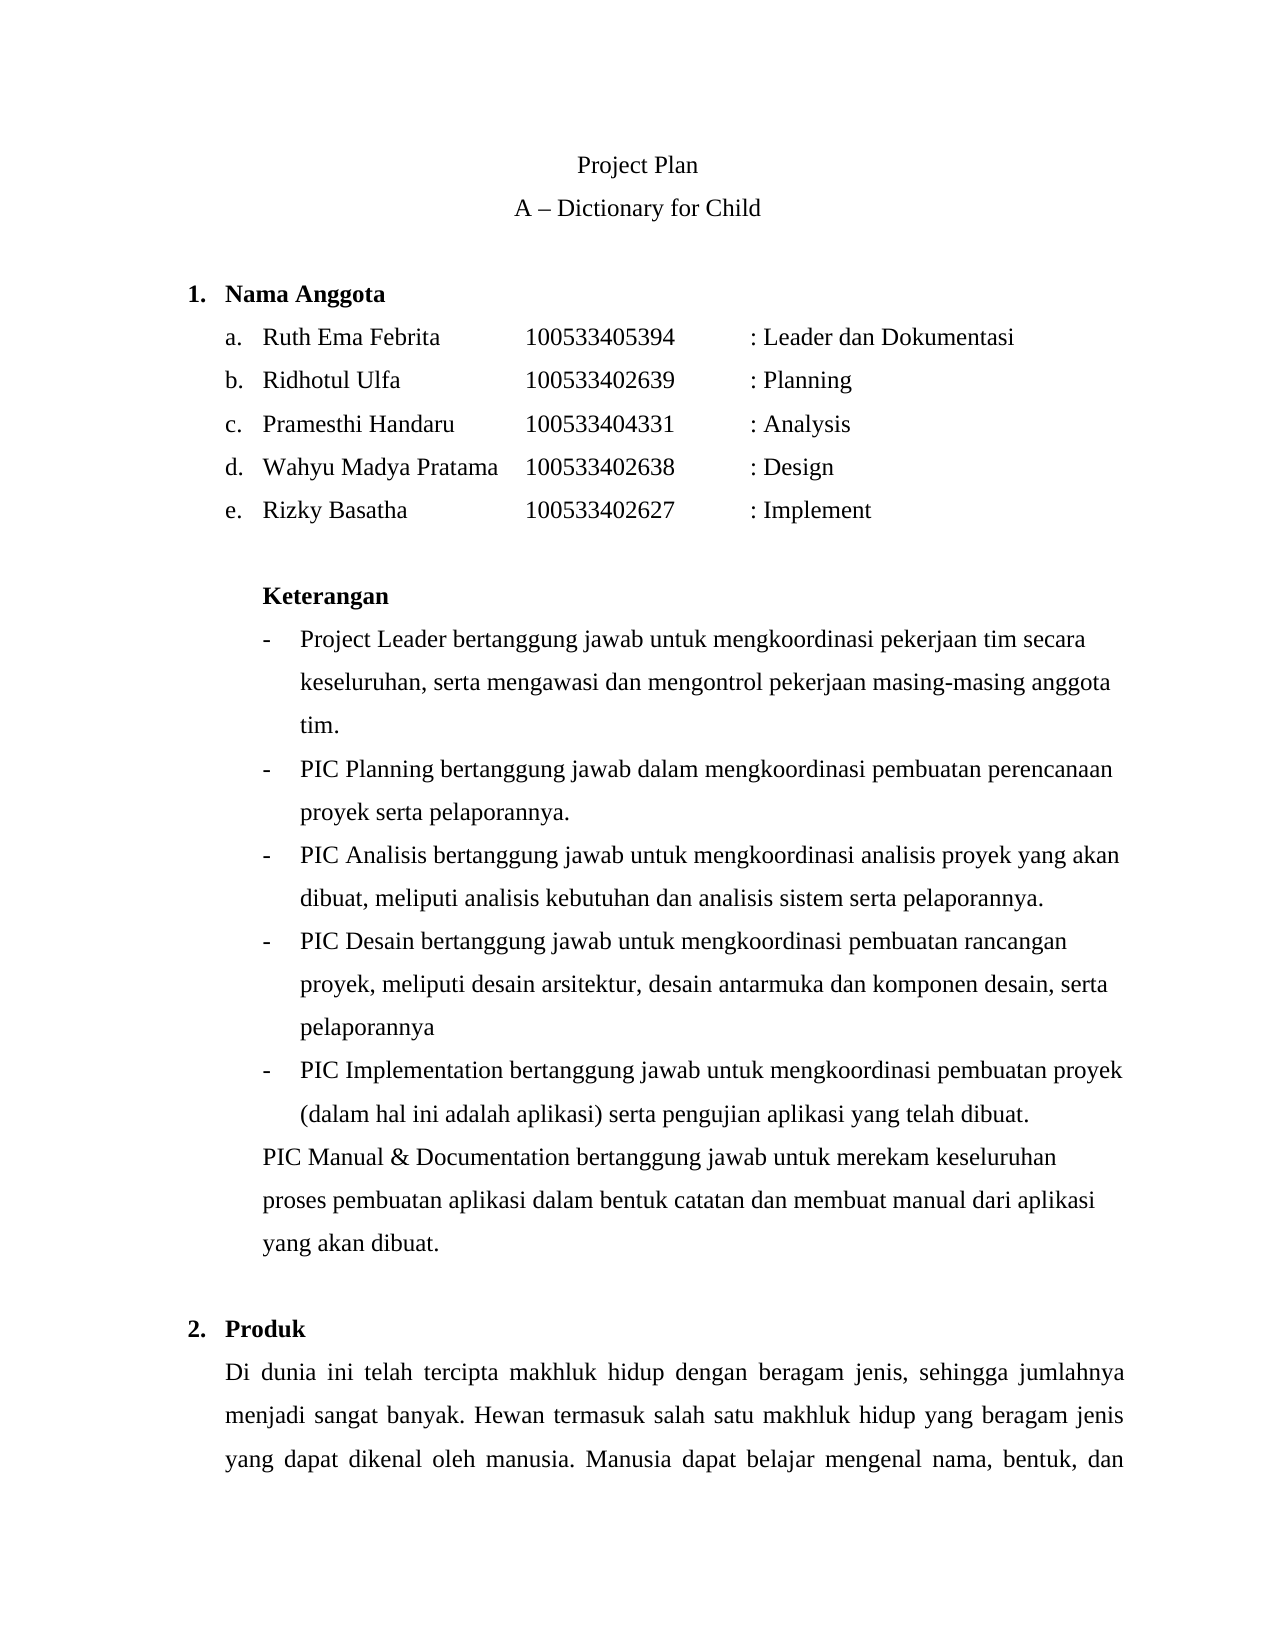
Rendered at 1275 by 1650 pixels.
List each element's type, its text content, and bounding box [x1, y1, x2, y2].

list Keterangan [262, 581, 1125, 610]
list Ruth Ema Febrita 100533405394 : Leader dan Dokumentasi [225, 322, 1125, 351]
list PIC Analisis bertanggung jawab untuk mengkoordinasi analisis proyek yang akan dibuat, meliputi analisis kebutuhan dan analisis sistem serta pelaporannya. [262, 840, 1125, 912]
text A – Dictionary for Child [150, 193, 1125, 222]
list Pramesthi Handaru 100533404331 : Analysis [225, 409, 1125, 437]
list Nama Anggota [187, 279, 1125, 308]
list Wahyu Madya Pratama 100533402638 : Design [225, 452, 1125, 481]
list Project Leader bertanggung jawab untuk mengkoordinasi pekerjaan tim secara keseluruhan, serta mengawasi dan mengontrol pekerjaan masing-masing anggota tim. [262, 624, 1125, 739]
text Project Plan [150, 150, 1125, 179]
list PIC Manual & Documentation bertanggung jawab untuk merekam keseluruhan proses pembuatan aplikasi dalam bentuk catatan dan membuat manual dari aplikasi yang akan dibuat. [262, 1142, 1125, 1257]
list Produk [187, 1314, 1125, 1343]
list Rizky Basatha 100533402627 : Implement [225, 495, 1125, 524]
list PIC Planning bertanggung jawab dalam mengkoordinasi pembuatan perencanaan proyek serta pelaporannya. [262, 754, 1125, 826]
list PIC Implementation bertanggung jawab untuk mengkoordinasi pembuatan proyek (dalam hal ini adalah aplikasi) serta pengujian aplikasi yang telah dibuat. [262, 1056, 1125, 1127]
list PIC Desain bertanggung jawab untuk mengkoordinasi pembuatan rancangan proyek, meliputi desain arsitektur, desain antarmuka dan komponen desain, serta pelaporannya [262, 926, 1125, 1041]
list Ridhotul Ulfa 100533402639 : Planning [225, 366, 1125, 394]
